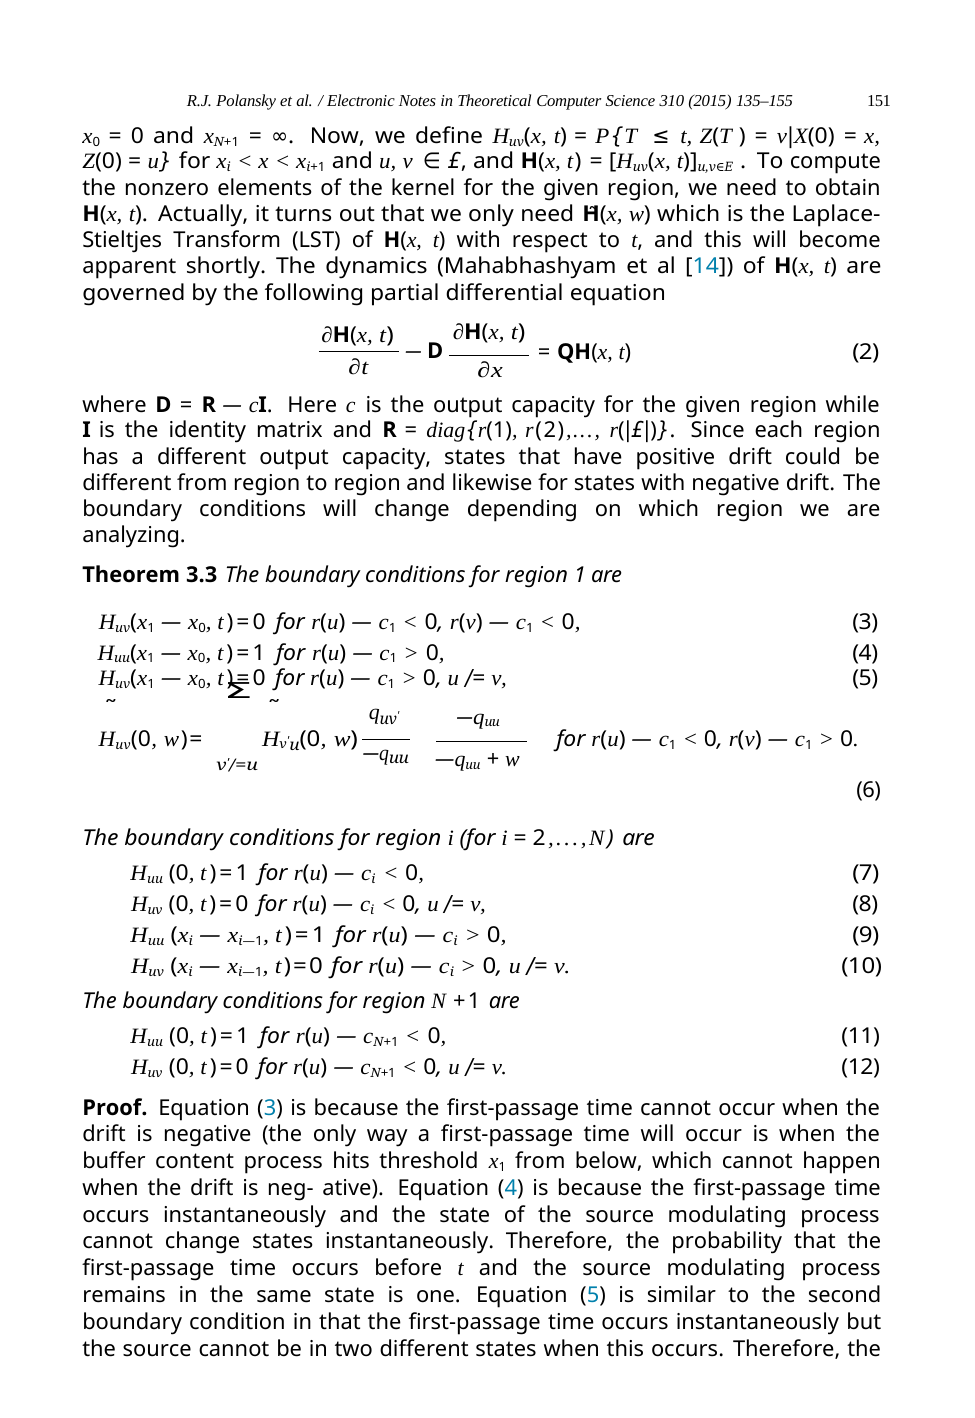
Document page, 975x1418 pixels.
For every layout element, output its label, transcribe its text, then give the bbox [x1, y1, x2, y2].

text ∂H(x, t) [317, 319, 398, 349]
text quv′ [368, 709, 402, 728]
text The boundary conditions for region i (for i = 2,...,N) are [82, 822, 912, 852]
text Huu (xi — xi—1, t)=1 for r(u) — ci > 0, (9) [130, 919, 912, 949]
text Hv′u(0, w) [262, 728, 409, 750]
text Huv(x1 — x0, t)=0 for r(u) — c1 > 0, u /= v, (5) [98, 667, 912, 691]
text Huv (xi — xi—1, t)=0 for r(u) — ci > 0, u /= v. (10) [131, 950, 912, 980]
text Huv(0, w)= [98, 728, 258, 751]
text Huu(x1 — x0, t)=1 for r(u) — c1 > 0, (4) [97, 637, 912, 666]
text ∂x [450, 362, 529, 381]
text x0 = 0 and xN+1 = ∞. Now, we define Huv(x, t) = P{T ≤ t, Z(T ) = v|X(0) = x, Z(0) = u} for xi < x < xi+1 and u, v ∈ £, and H(x, t) = [Huv(x, t)]u,v∈E . To compute the nonzero elements of the kernel for the given region, we need to obtain H(x, t). Actually, it turns out that we only need H(x, w) which is the Laplace- Stieltjes Transform (LST) of H(x, t) with respect to t, and this will become apparent shortly. The dynamics (Mahabhashyam et al [14]) of H(x, t) are governed by the following partial differential equation [82, 123, 881, 306]
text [82, 1094, 881, 1363]
text where D = R — cI. Here c is the output capacity for the given region while I is the identity matrix and R = diag{r(1), r(2),..., r(|£|)}. Since each region has a different output capacity, states that have positive drift could be different from region to region and likewise for states with negative drift. The boundary conditions will change depending on which region we are analyzing. [82, 392, 881, 549]
text —quu + w [434, 743, 525, 773]
text Huu (0, t)=1 for r(u) — cN+1 < 0, (11) [130, 1020, 912, 1050]
text uu [262, 750, 409, 766]
text v′/=u [71, 754, 258, 775]
text — D [405, 344, 529, 362]
text The boundary conditions for region N +1 are [82, 985, 912, 1015]
text Huv (0, t)=0 for r(u) — cN+1 < 0, u /= v. (12) [131, 1051, 912, 1081]
text = QH(x, t) (2) [538, 336, 912, 366]
text for r(u) — c1 < 0, r(v) — c1 > 0. [556, 728, 912, 751]
text (6) [529, 774, 881, 803]
text Huv(x1 — x0, t)=0 for r(u) — c1 < 0, r(v) — c1 < 0, (3) [98, 606, 912, 636]
text ∂H(x, t) [449, 321, 529, 344]
text —quu [416, 709, 912, 728]
text ˜ Σ ˜ [103, 697, 283, 722]
text Huv (0, t)=0 for r(u) — ci < 0, u /= v, (8) [131, 888, 912, 918]
text ∂t [318, 354, 398, 379]
text Theorem 3.3 The boundary conditions for region 1 are [82, 559, 912, 589]
text Huu (0, t)=1 for r(u) — ci < 0, (7) [130, 857, 912, 887]
